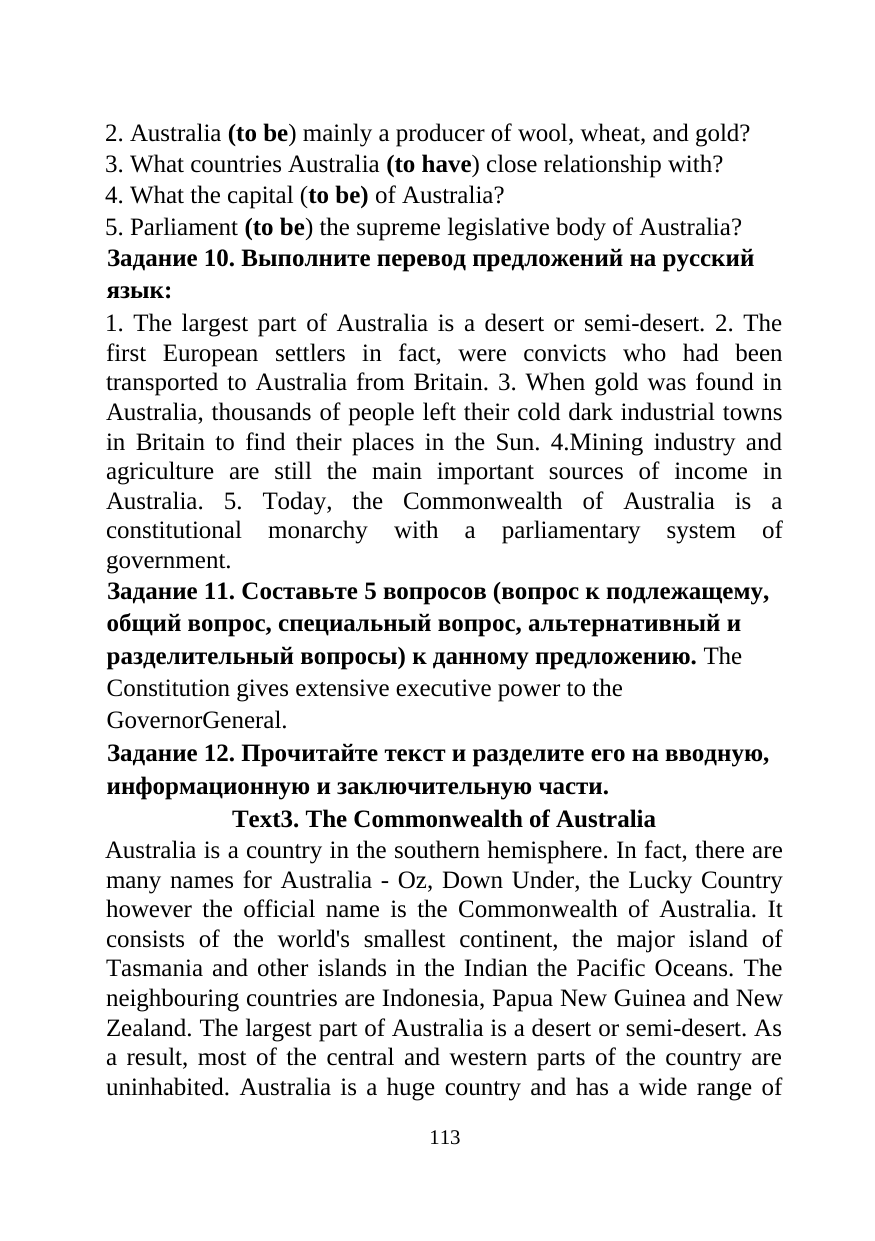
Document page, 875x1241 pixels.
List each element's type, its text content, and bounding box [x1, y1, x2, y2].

subtitle Text3. The Commonwealth of Australia [92, 804, 796, 833]
text Задание 12. Прочитайте текст и разделите его на вводную, информационную и заключительную части. [106, 738, 784, 800]
text Задание 11. Составьте 5 вопросов (вопрос к подлежащему, общий вопрос, специальный вопрос, альтернативный и разделительный вопросы) к данному предложению. The Constitution gives extensive executive power to the GovernorGeneral. [106, 576, 784, 734]
list Parliament (to be) the supreme legislative body of Australia? [105, 212, 783, 241]
text 1. The largest part of Australia is a desert or semi-desert. 2. The first European settlers in fact, were convicts who had been transported to Australia from Britain. 3. When gold was found in Australia, thousands of people left their cold dark industrial towns in Britain to find their places in the Sun. 4.Mining industry and agriculture are still the main important sources of income in Australia. 5. Today, the Commonwealth of Australia is a constitutional monarchy with a parliamentary system of government. [105, 308, 783, 574]
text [105, 835, 783, 1101]
text Задание 10. Выполните перевод предложений на русский язык: [106, 243, 784, 304]
list Australia (to be) mainly a producer of wool, wheat, and gold? [105, 118, 783, 147]
list What countries Australia (to have) close relationship with? [105, 149, 783, 178]
list What the capital (to be) of Australia? [105, 181, 783, 209]
